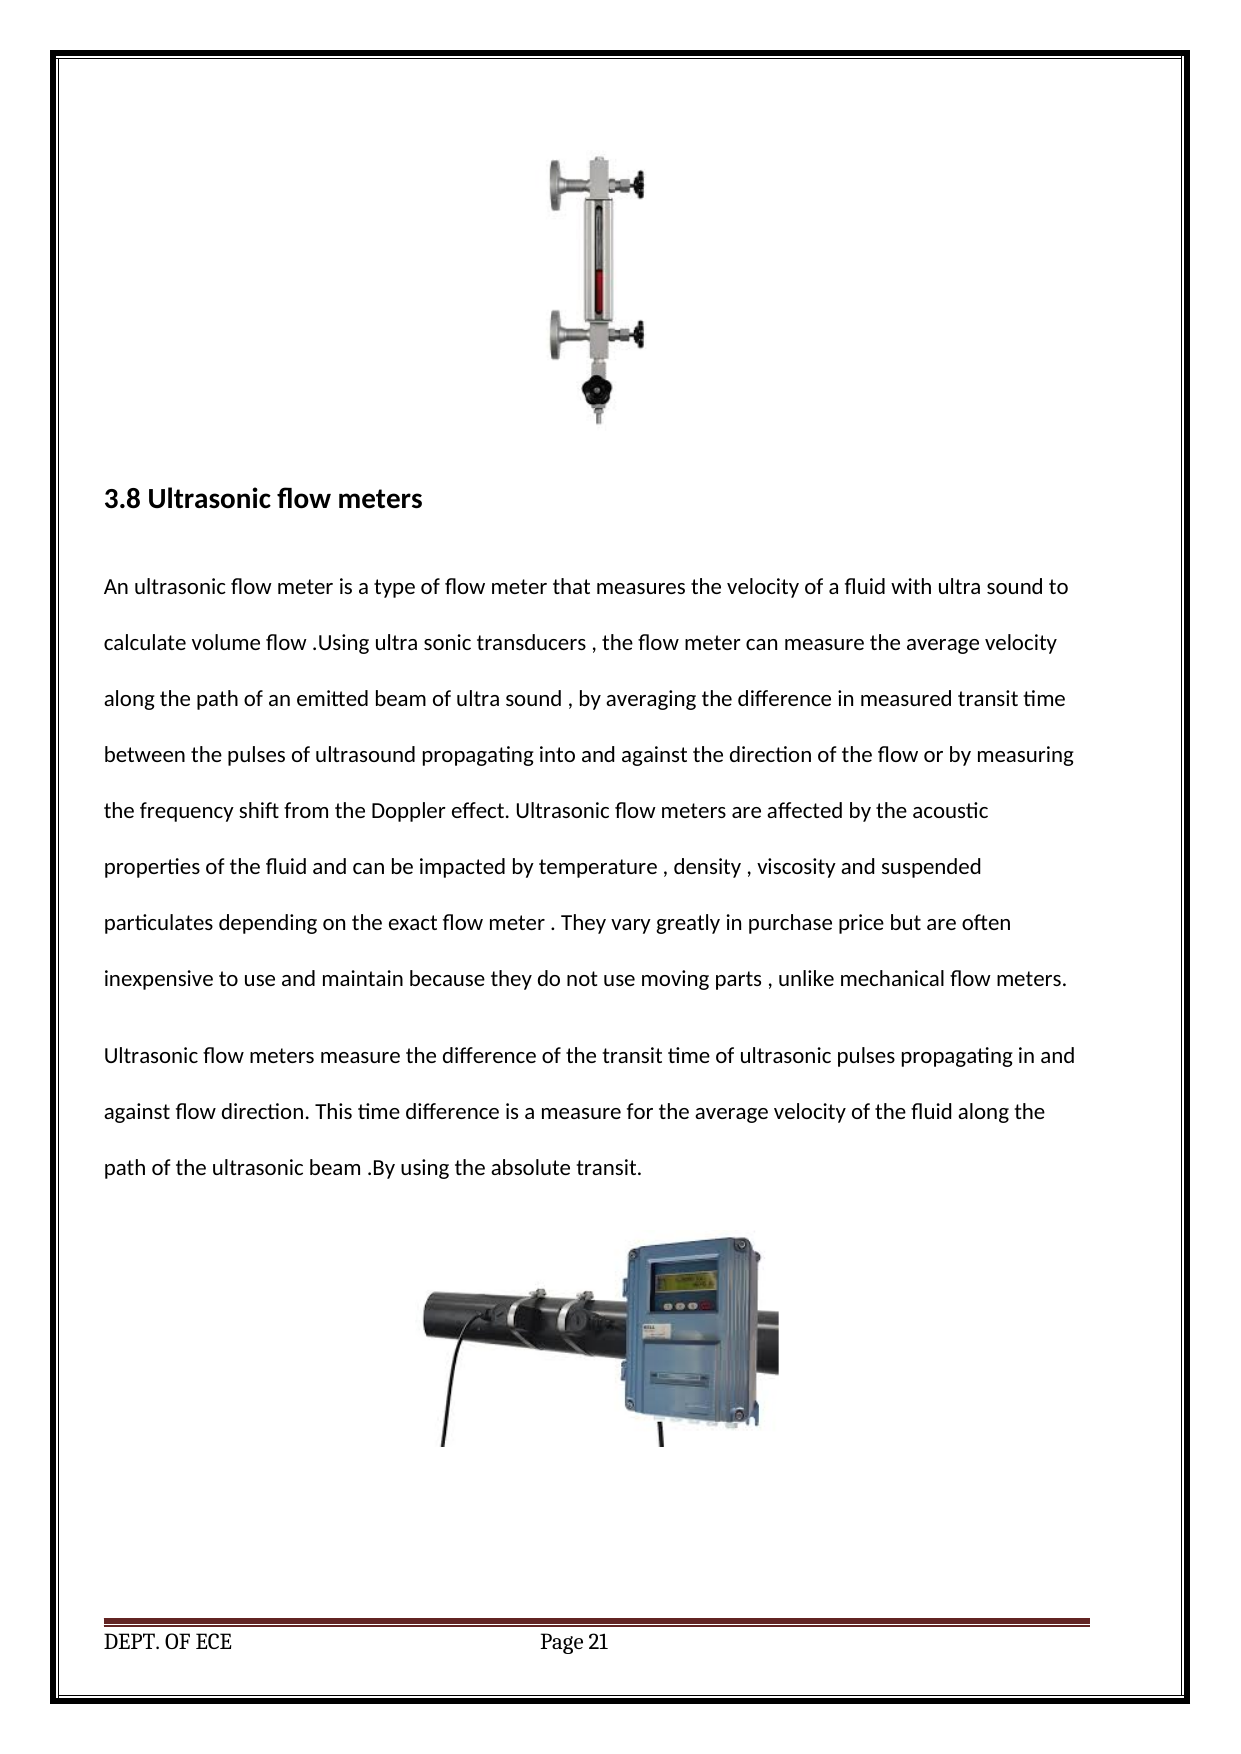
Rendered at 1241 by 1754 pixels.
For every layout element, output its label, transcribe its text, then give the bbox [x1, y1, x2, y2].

text Ultrasonic flow meters measure the difference of the transit time of ultrasonic pulses propagating in and against flow direction. This time difference is a measure for the average velocity of the fluid along the path of the ultrasonic beam .By using the absolute transit. [103, 1041, 1090, 1181]
text An ultrasonic flow meter is a type of flow meter that measures the velocity of a fluid with ultra sound to calculate volume flow .Using ultra sonic transducers , the flow meter can measure the average velocity along the path of an emitted beam of ultra sound , by averaging the difference in measured transit time between the pulses of ultrasound propagating into and against the direction of the flow or by measuring the frequency shift from the Doppler effect. Ultrasonic flow meters are affected by the acoustic properties of the fluid and can be impacted by temperature , density , viscosity and suspended particulates depending on the exact flow meter . They vary greatly in purchase price but are often inexpensive to use and maintain because they do not use moving parts , unlike mechanical flow meters. [103, 572, 1090, 992]
picture [415, 1230, 779, 1447]
picture [456, 150, 738, 432]
text 3.8 Ultrasonic flow meters [103, 480, 1090, 516]
